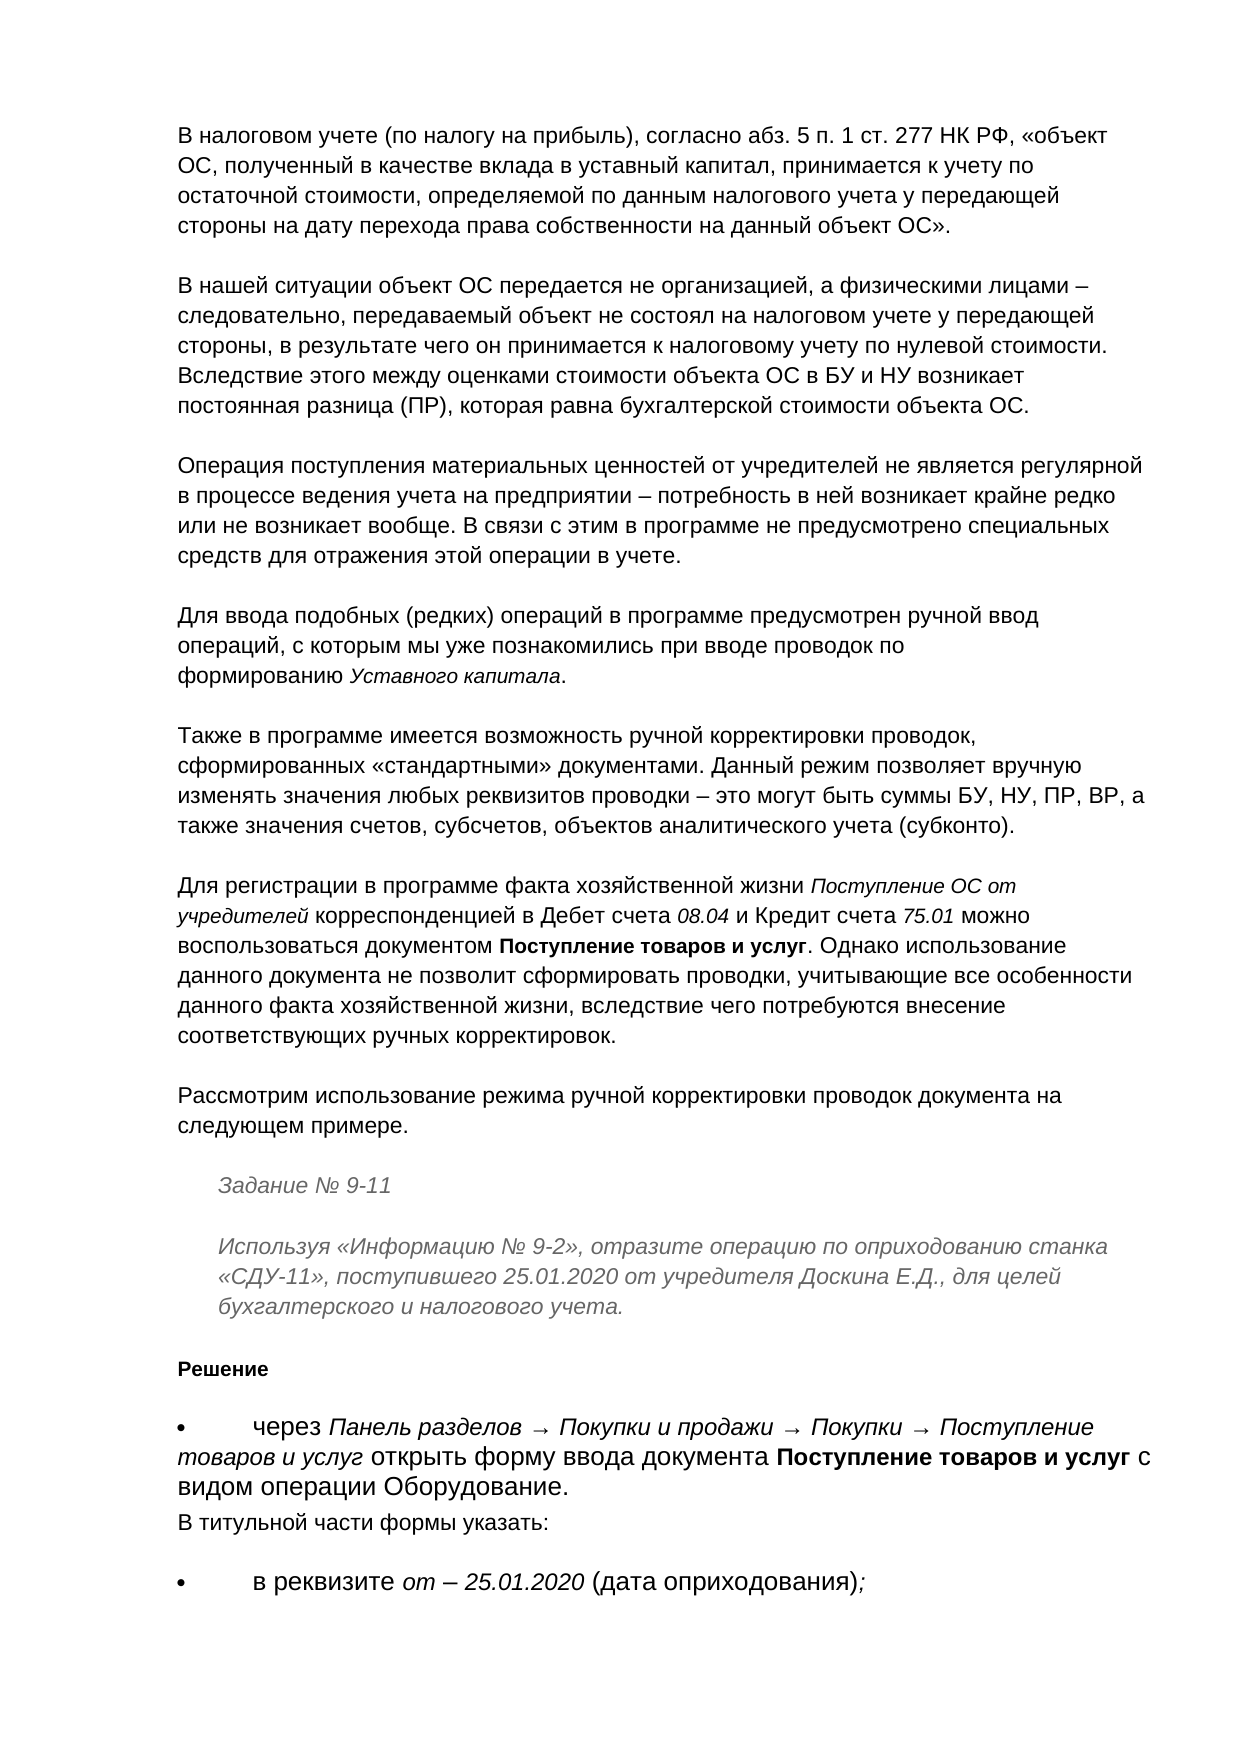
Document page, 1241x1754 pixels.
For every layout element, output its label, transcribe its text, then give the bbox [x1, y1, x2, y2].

text Используя «Информацию № 9-2», отразите операцию по оприходованию станка «СДУ-11», поступившего 25.01.2020 от учредителя Доскина Е.Д., для целей бухгалтерского и налогового учета. [218, 1229, 1152, 1319]
text Для регистрации в программе факта хозяйственной жизни Поступление ОС от учредителей корреспонденцией в Дебет счета 08.04 и Кредит счета 75.01 можно воспользоваться документом Поступление товаров и услуг. Однако использование данного документа не позволит сформировать проводки, учитывающие все особенности данного факта хозяйственной жизни, вследствие чего потребуются внесение соответствующих ручных корректировок. [177, 868, 1152, 1048]
text Рассмотрим использование режима ручной корректировки проводок документа на следующем примере. [177, 1078, 1152, 1138]
text В титульной части формы указать: [177, 1506, 1152, 1536]
list в реквизите от – 25.01.2020 (дата оприходования); [177, 1566, 1152, 1596]
text Задание № 9-11 [218, 1168, 1152, 1198]
list через Панель разделов → Покупки и продажи → Покупки → Поступление товаров и услуг открыть форму ввода документа Поступление товаров и услуг с видом операции Оборудование. [177, 1411, 1152, 1501]
text Решение [177, 1351, 1152, 1381]
text В налоговом учете (по налогу на прибыль), согласно абз. 5 п. 1 ст. 277 НК РФ, «объект ОС, полученный в качестве вклада в уставный капитал, принимается к учету по остаточной стоимости, определяемой по данным налогового учета у передающей стороны на дату перехода права собственности на данный объект ОС». [177, 118, 1152, 238]
text Для ввода подобных (редких) операций в программе предусмотрен ручной ввод операций, с которым мы уже познакомились при вводе проводок по формированию Уставного капитала. [177, 598, 1152, 688]
text Также в программе имеется возможность ручной корректировки проводок, сформированных «стандартными» документами. Данный режим позволяет вручную изменять значения любых реквизитов проводки – это могут быть суммы БУ, НУ, ПР, ВР, а также значения счетов, субсчетов, объектов аналитического учета (субконто). [177, 718, 1152, 838]
text В нашей ситуации объект ОС передается не организацией, а физическими лицами – следовательно, передаваемый объект не состоял на налоговом учете у передающей стороны, в результате чего он принимается к налоговому учету по нулевой стоимости. Вследствие этого между оценками стоимости объекта ОС в БУ и НУ возникает постоянная разница (ПР), которая равна бухгалтерской стоимости объекта ОС. [177, 268, 1152, 418]
text Операция поступления материальных ценностей от учредителей не является регулярной в процессе ведения учета на предприятии – потребность в ней возникает крайне редко или не возникает вообще. В связи с этим в программе не предусмотрено специальных средств для отражения этой операции в учете. [177, 448, 1152, 568]
